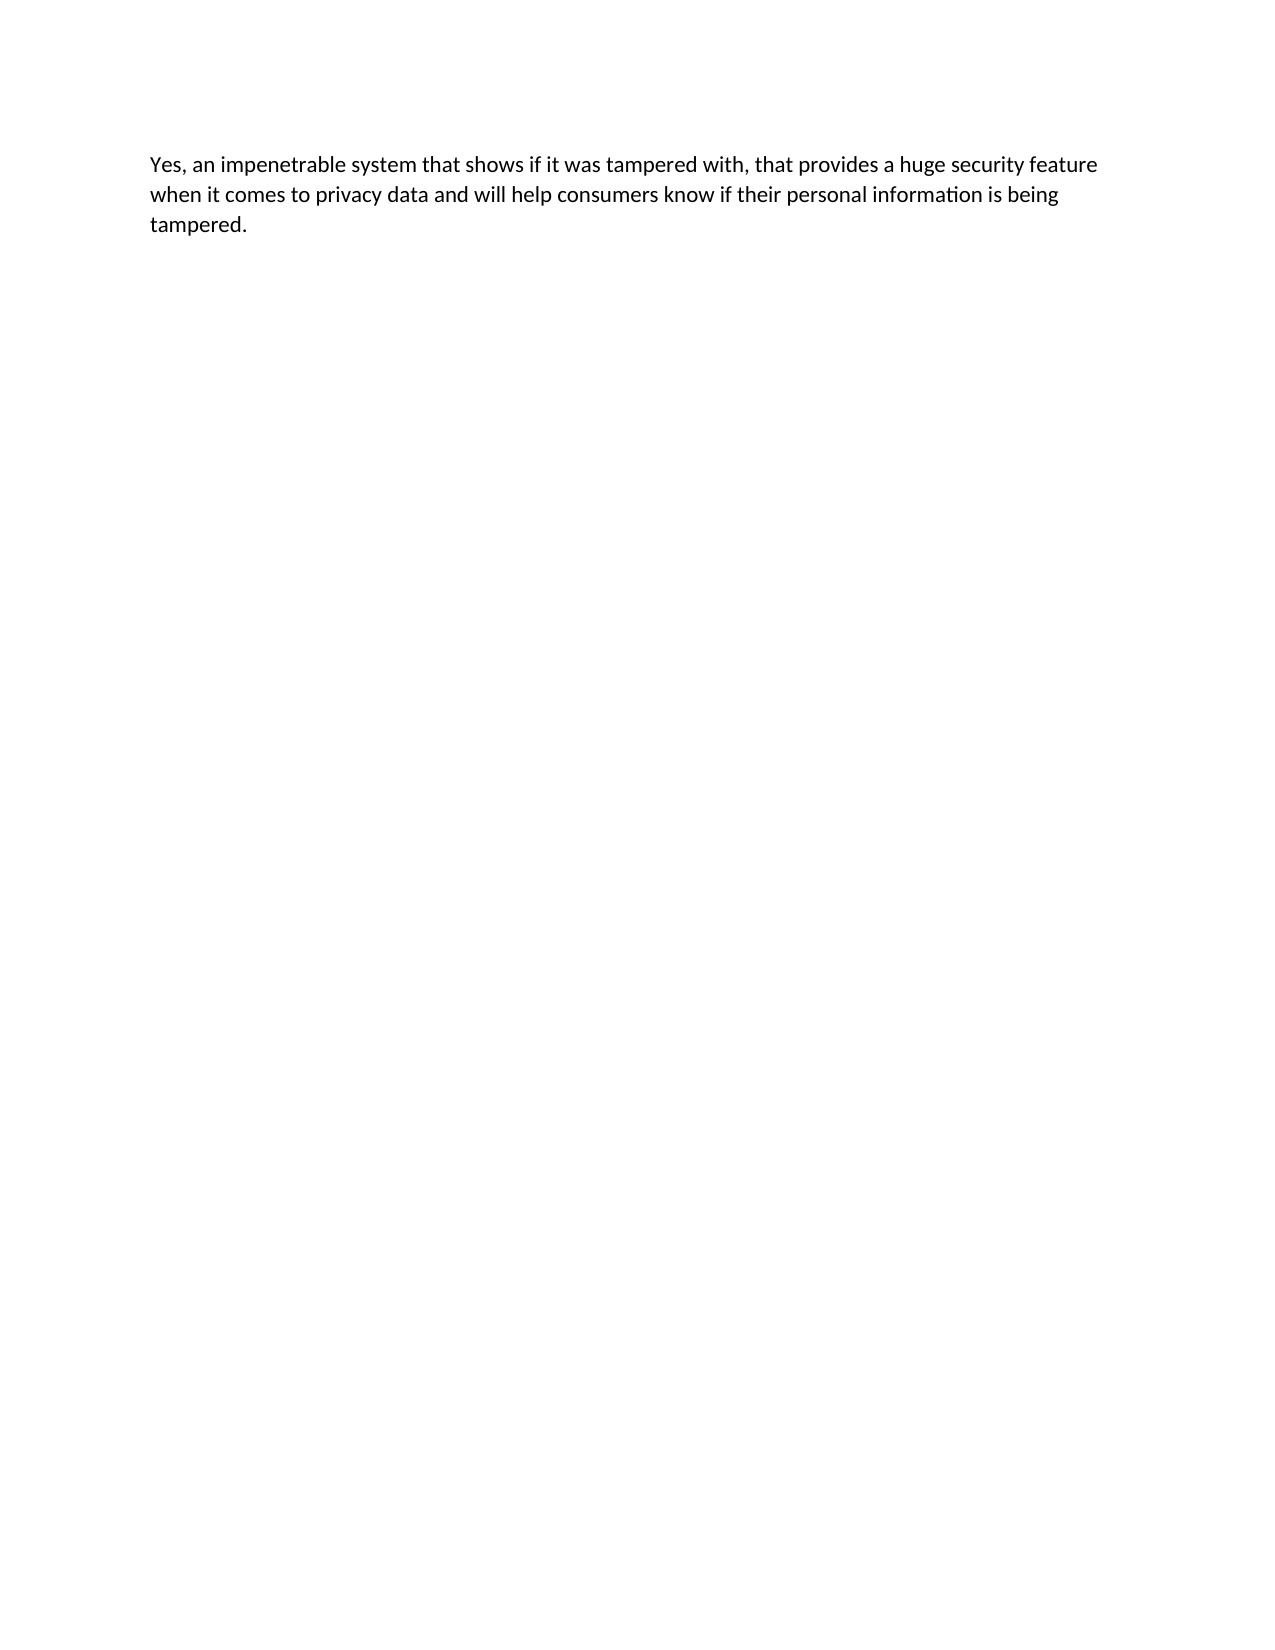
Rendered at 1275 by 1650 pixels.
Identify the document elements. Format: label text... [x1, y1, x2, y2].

text Yes, an impenetrable system that shows if it was tampered with, that provides a huge security feature when it comes to privacy data and will help consumers know if their personal information is being tampered. [150, 150, 1125, 238]
